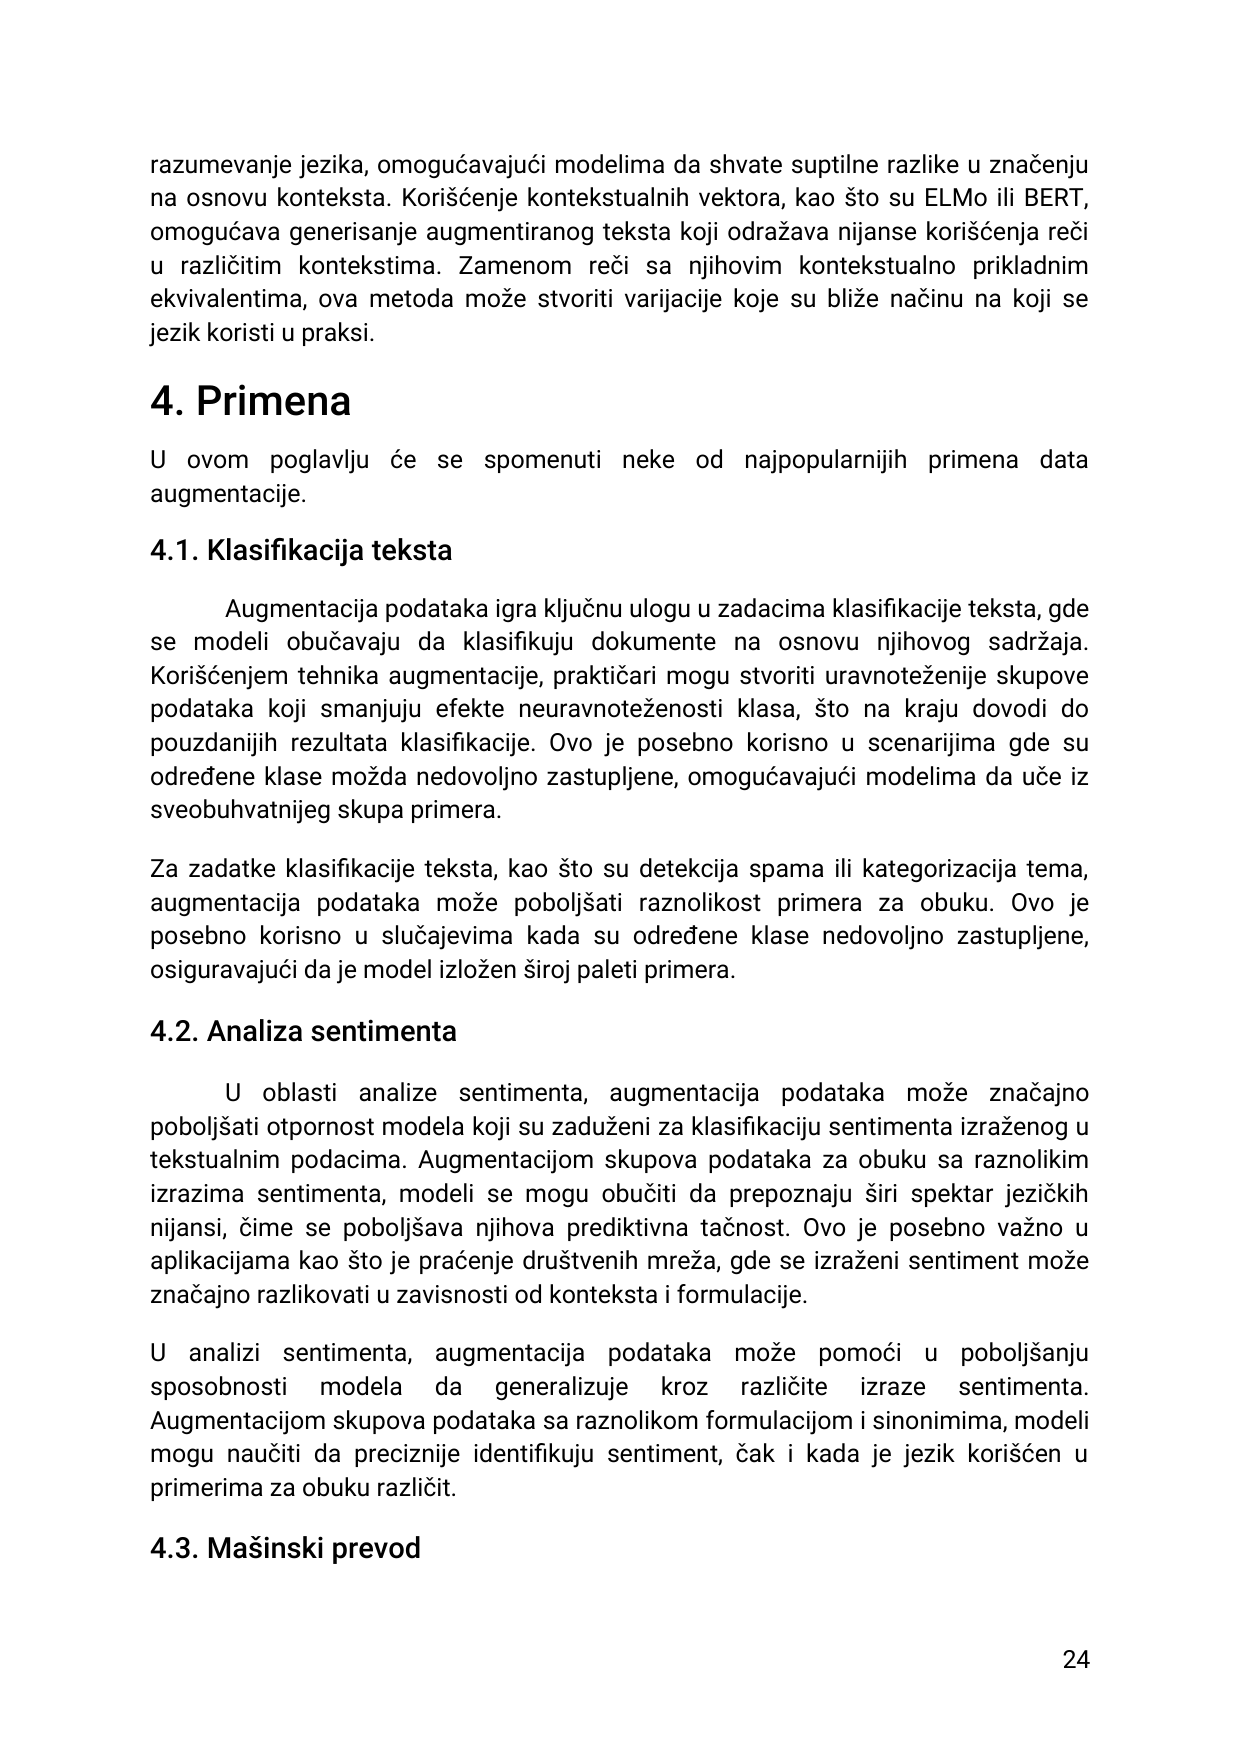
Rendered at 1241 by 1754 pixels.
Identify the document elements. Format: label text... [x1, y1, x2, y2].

text U oblasti analize sentimenta, augmentacija podataka može značajno poboljšati otpornost modela koji su zaduženi za klasifikaciju sentimenta izraženog u tekstualnim podacima. Augmentacijom skupova podataka za obuku sa raznolikim izrazima sentimenta, modeli se mogu obučiti da prepoznaju širi spektar jezičkih nijansi, čime se poboljšava njihova prediktivna tačnost. Ovo je posebno važno u aplikacijama kao što je praćenje društvenih mreža, gde se izraženi sentiment može značajno razlikovati u zavisnosti od konteksta i formulacije. [150, 1078, 1090, 1309]
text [150, 150, 1090, 347]
subtitle 4.2. Analiza sentimenta [150, 1014, 1090, 1048]
text U ovom poglavlju će se spomenuti neke od najpopularnijih primena data augmentacije. [150, 446, 1090, 508]
text U analizi sentimenta, augmentacija podataka može pomoći u poboljšanju sposobnosti modela da generalizuje kroz različite izraze sentimenta. Augmentacijom skupova podataka sa raznolikom formulacijom i sinonimima, modeli mogu naučiti da preciznije identifikuju sentiment, čak i kada je jezik korišćen u primerima za obuku različit. [150, 1339, 1090, 1502]
subtitle 4. Primena [150, 377, 1090, 426]
subtitle 4.1. Klasifikacija teksta [150, 534, 1090, 568]
text Za zadatke klasifikacije teksta, kao što su detekcija spama ili kategorizacija tema, augmentacija podataka može poboljšati raznolikost primera za obuku. Ovo je posebno korisno u slučajevima kada su određene klase nedovoljno zastupljene, osiguravajući da je model izložen široj paleti primera. [150, 854, 1090, 984]
text Augmentacija podataka igra ključnu ulogu u zadacima klasifikacije teksta, gde se modeli obučavaju da klasifikuju dokumente na osnovu njihovog sadržaja. Korišćenjem tehnika augmentacije, praktičari mogu stvoriti uravnoteženije skupove podataka koji smanjuju efekte neuravnoteženosti klasa, što na kraju dovodi do pouzdanijih rezultata klasifikacije. Ovo je posebno korisno u scenarijima gde su određene klase možda nedovoljno zastupljene, omogućavajući modelima da uče iz sveobuhvatnijeg skupa primera. [150, 594, 1090, 825]
subtitle 4.3. Mašinski prevod [150, 1532, 1090, 1566]
